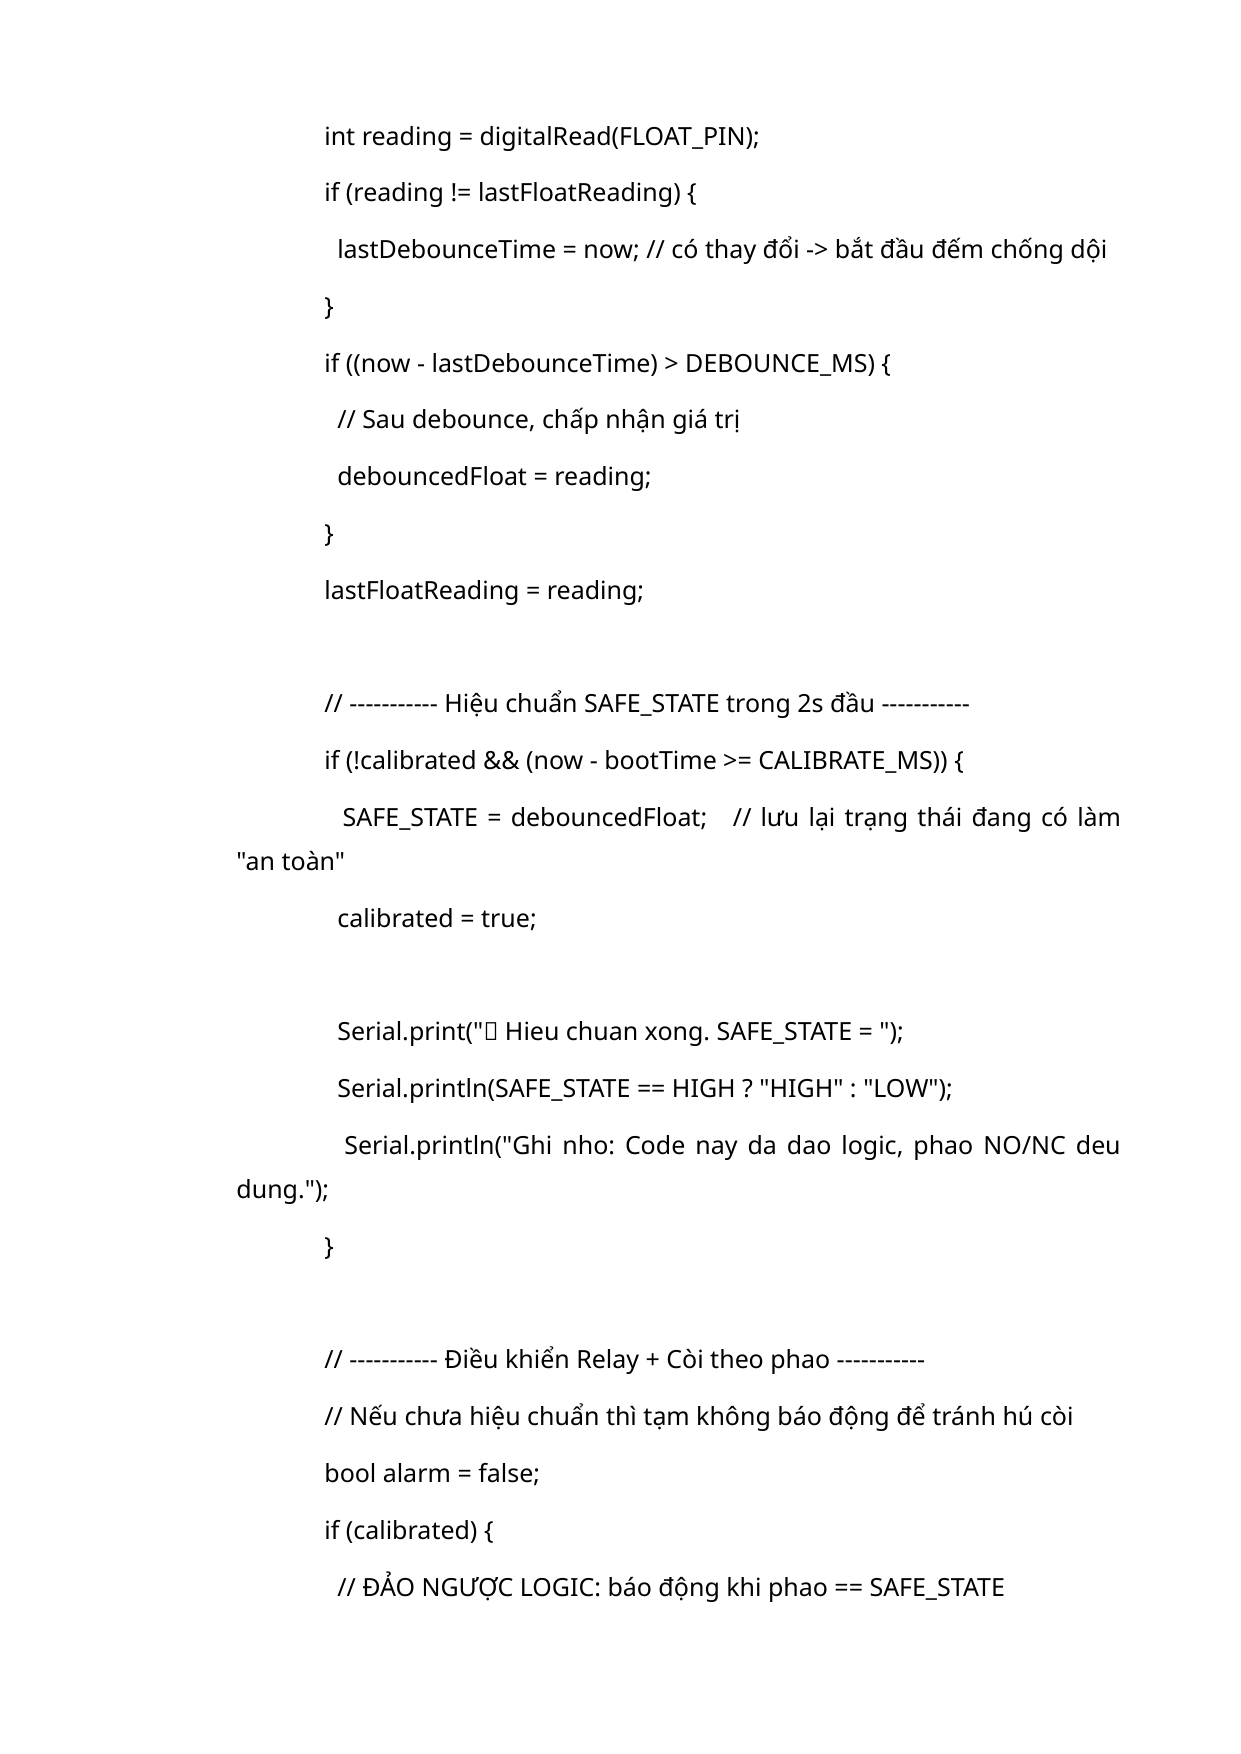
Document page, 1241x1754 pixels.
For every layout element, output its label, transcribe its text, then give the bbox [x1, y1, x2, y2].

text // Nếu chưa hiệu chuẩn thì tạm không báo động để tránh hú còi [236, 1399, 1122, 1433]
text // ----------- Điều khiển Relay + Còi theo phao ----------- [236, 1342, 1122, 1376]
text // ĐẢO NGƯỢC LOGIC: báo động khi phao == SAFE_STATE [236, 1569, 1122, 1603]
text // ----------- Hiệu chuẩn SAFE_STATE trong 2s đầu ----------- [236, 686, 1122, 720]
text SAFE_STATE = debouncedFloat; // lưu lại trạng thái đang có làm "an toàn" [236, 799, 1122, 878]
text Serial.print("✅ Hieu chuan xong. SAFE_STATE = "); [236, 1014, 1122, 1048]
text bool alarm = false; [236, 1456, 1122, 1490]
text int reading = digitalRead(FLOAT_PIN); [236, 118, 1122, 152]
text if ((now - lastDebounceTime) > DEBOUNCE_MS) { [236, 345, 1122, 379]
text Serial.println(SAFE_STATE == HIGH ? "HIGH" : "LOW"); [236, 1071, 1122, 1105]
text lastFloatReading = reading; [236, 572, 1122, 606]
text } [236, 288, 1122, 322]
text if (calibrated) { [236, 1512, 1122, 1546]
text // Sau debounce, chấp nhận giá trị [236, 402, 1122, 436]
text Serial.println("Ghi nho: Code nay da dao logic, phao NO/NC deu dung."); [236, 1127, 1122, 1206]
text } [236, 516, 1122, 549]
text calibrated = true; [236, 900, 1122, 934]
text if (!calibrated && (now - bootTime >= CALIBRATE_MS)) { [236, 743, 1122, 777]
text lastDebounceTime = now; // có thay đổi -> bắt đầu đếm chống dội [236, 232, 1122, 266]
text debouncedFloat = reading; [236, 459, 1122, 493]
text if (reading != lastFloatReading) { [236, 175, 1122, 209]
text } [236, 1228, 1122, 1263]
